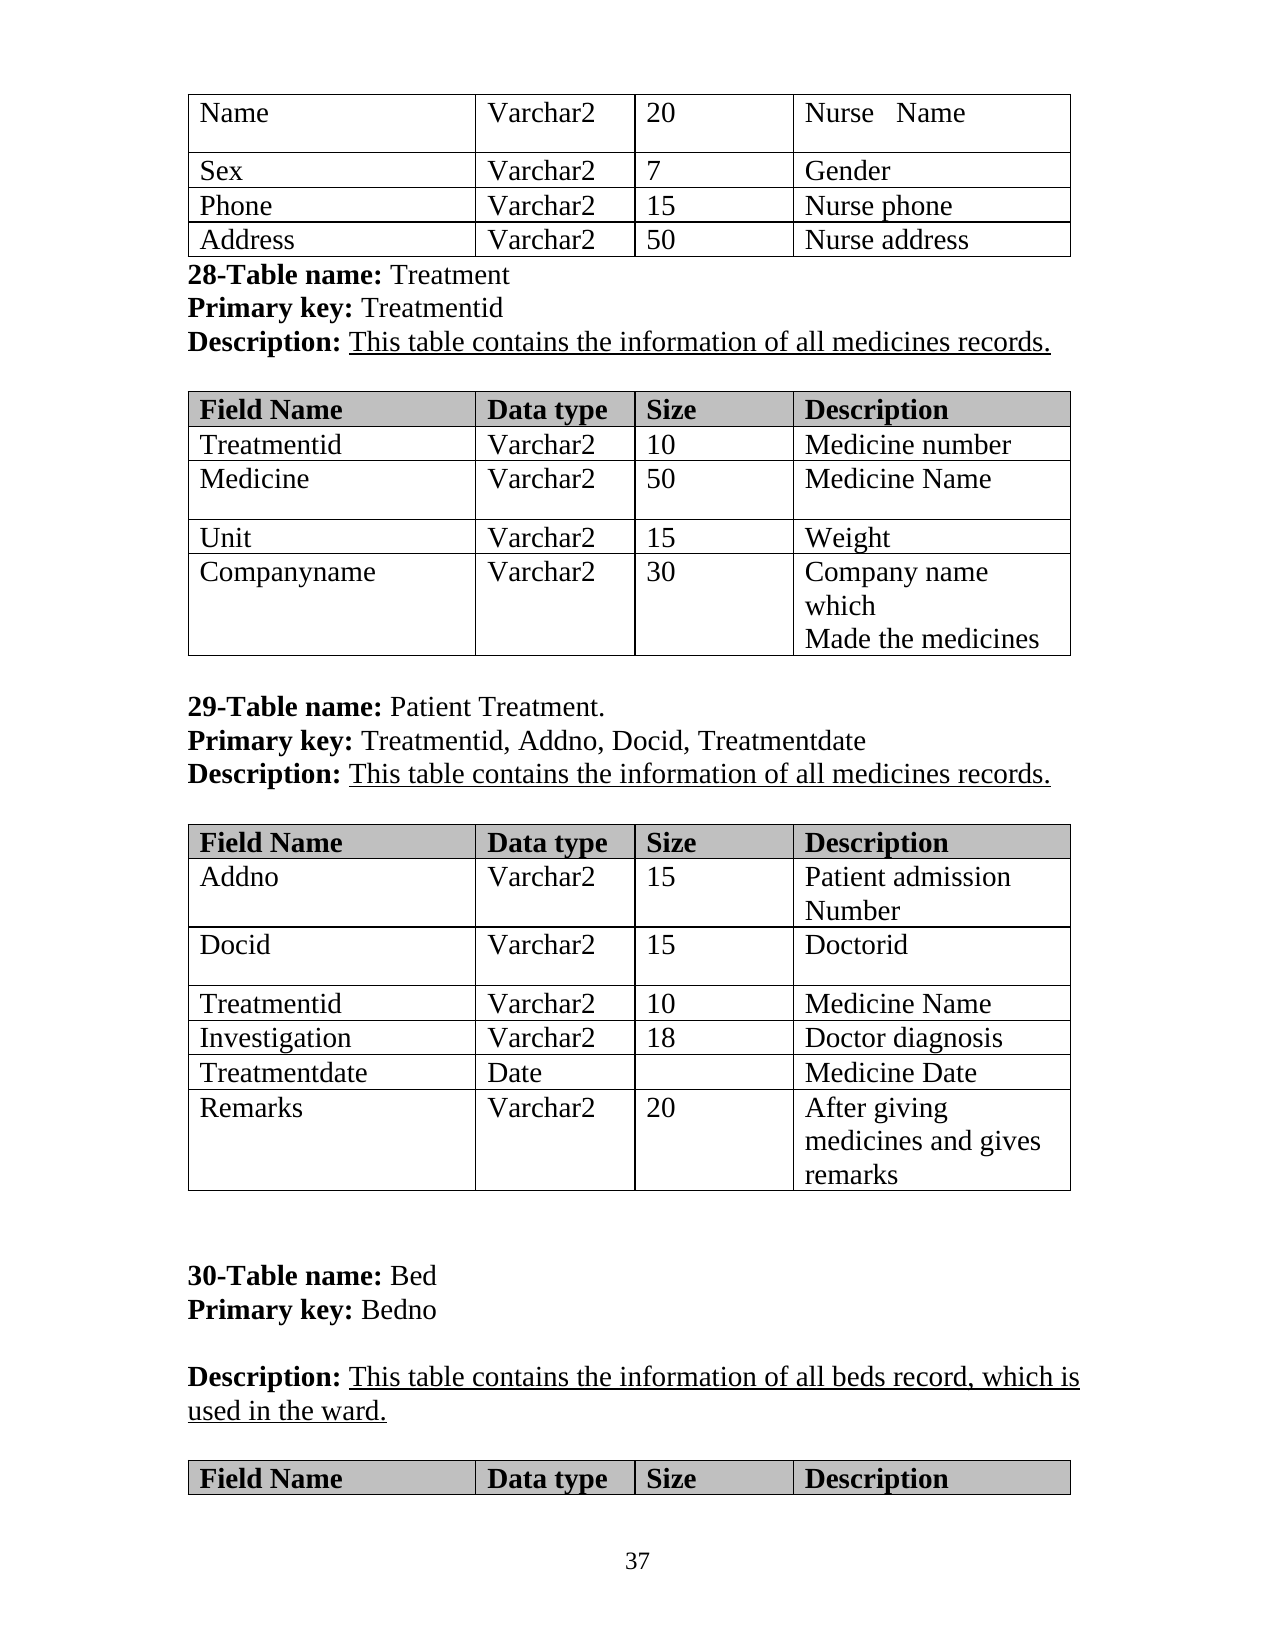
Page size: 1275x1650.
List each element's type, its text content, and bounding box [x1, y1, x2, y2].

table_header Data type [476, 392, 634, 426]
table_header Size [636, 1461, 793, 1494]
table_cell Weight [794, 520, 1070, 553]
table_cell Nurse phone [794, 188, 1070, 221]
subtitle Primary key: Bedno [187, 1292, 1087, 1326]
table_cell Medicine Name [794, 461, 1070, 519]
table_cell Phone [189, 188, 475, 221]
table_cell Varchar2 [476, 928, 634, 985]
table_cell 18 [636, 1021, 793, 1054]
table_cell Treatmentdate [189, 1055, 475, 1089]
table_cell 20 [636, 1090, 793, 1190]
table_cell 50 [636, 461, 793, 519]
table_cell Varchar2 [476, 520, 634, 553]
table_cell Date [476, 1055, 634, 1089]
table_cell Nurse address [794, 223, 1070, 256]
table_cell Varchar2 [476, 461, 634, 519]
table_cell Medicine [189, 461, 475, 519]
table_cell Nurse Name [794, 95, 1070, 152]
subtitle 28-Table name: Treatment [187, 257, 1087, 291]
table_cell Investigation [189, 1021, 475, 1054]
table_header Data type [476, 1461, 634, 1494]
table_cell Medicine Name [794, 986, 1070, 1019]
table_cell Treatmentid [189, 986, 475, 1019]
table_cell Varchar2 [476, 427, 634, 460]
table_header Field Name [189, 392, 475, 426]
table_cell 10 [636, 986, 793, 1019]
table_cell Treatmentid [189, 427, 475, 460]
table_cell Address [189, 223, 475, 256]
table_cell Docid [189, 928, 475, 985]
subtitle Description: This table contains the information of all medicines records. [187, 757, 1087, 790]
table_cell Remarks [189, 1090, 475, 1190]
subtitle Description: This table contains the information of all beds record, which is used in the ward. [187, 1359, 1087, 1426]
table_cell 30 [636, 554, 793, 655]
table_cell Varchar2 [476, 188, 634, 221]
table_cell 20 [636, 95, 793, 152]
table_cell 15 [636, 188, 793, 221]
table_cell Doctorid [794, 928, 1070, 985]
table_header Description [794, 1461, 1070, 1494]
subtitle Description: This table contains the information of all medicines records. [187, 324, 1087, 358]
table_cell Sex [189, 153, 475, 187]
table_cell 50 [636, 223, 793, 256]
subtitle 29-Table name: Patient Treatment. [187, 689, 1087, 723]
table_cell Medicine Date [794, 1055, 1070, 1089]
table_cell Companyname [189, 554, 475, 655]
table_cell 15 [636, 928, 793, 985]
table_cell Varchar2 [476, 1021, 634, 1054]
table_cell Varchar2 [476, 1090, 634, 1190]
table_cell [636, 1055, 793, 1089]
table_cell 7 [636, 153, 793, 187]
table_cell Patient admission Number [794, 859, 1070, 926]
table_cell Varchar2 [476, 859, 634, 926]
table_cell 15 [636, 859, 793, 926]
table_cell Addno [189, 859, 475, 926]
table_header Size [636, 825, 793, 858]
table_header Data type [476, 825, 634, 858]
table_header Description [794, 392, 1070, 426]
table_cell Varchar2 [476, 95, 634, 152]
table_cell 10 [636, 427, 793, 460]
table_cell After giving medicines and gives remarks [794, 1090, 1070, 1190]
table_cell Medicine number [794, 427, 1070, 460]
subtitle Primary key: Treatmentid, Addno, Docid, Treatmentdate [187, 723, 1087, 757]
table_cell Name [189, 95, 475, 152]
table_cell Gender [794, 153, 1070, 187]
table_cell 15 [636, 520, 793, 553]
table_header Description [794, 825, 1070, 858]
table_cell Varchar2 [476, 986, 634, 1019]
table_cell Varchar2 [476, 554, 634, 655]
table_cell Unit [189, 520, 475, 553]
table_cell Company name which Made the medicines [794, 554, 1070, 655]
table_header Field Name [189, 825, 475, 858]
table_cell Doctor diagnosis [794, 1021, 1070, 1054]
table_header Size [636, 392, 793, 426]
subtitle Primary key: Treatmentid [187, 291, 1087, 324]
table_cell Varchar2 [476, 223, 634, 256]
subtitle 30-Table name: Bed [187, 1258, 1087, 1292]
table_cell Varchar2 [476, 153, 634, 187]
table_header Field Name [189, 1461, 475, 1494]
